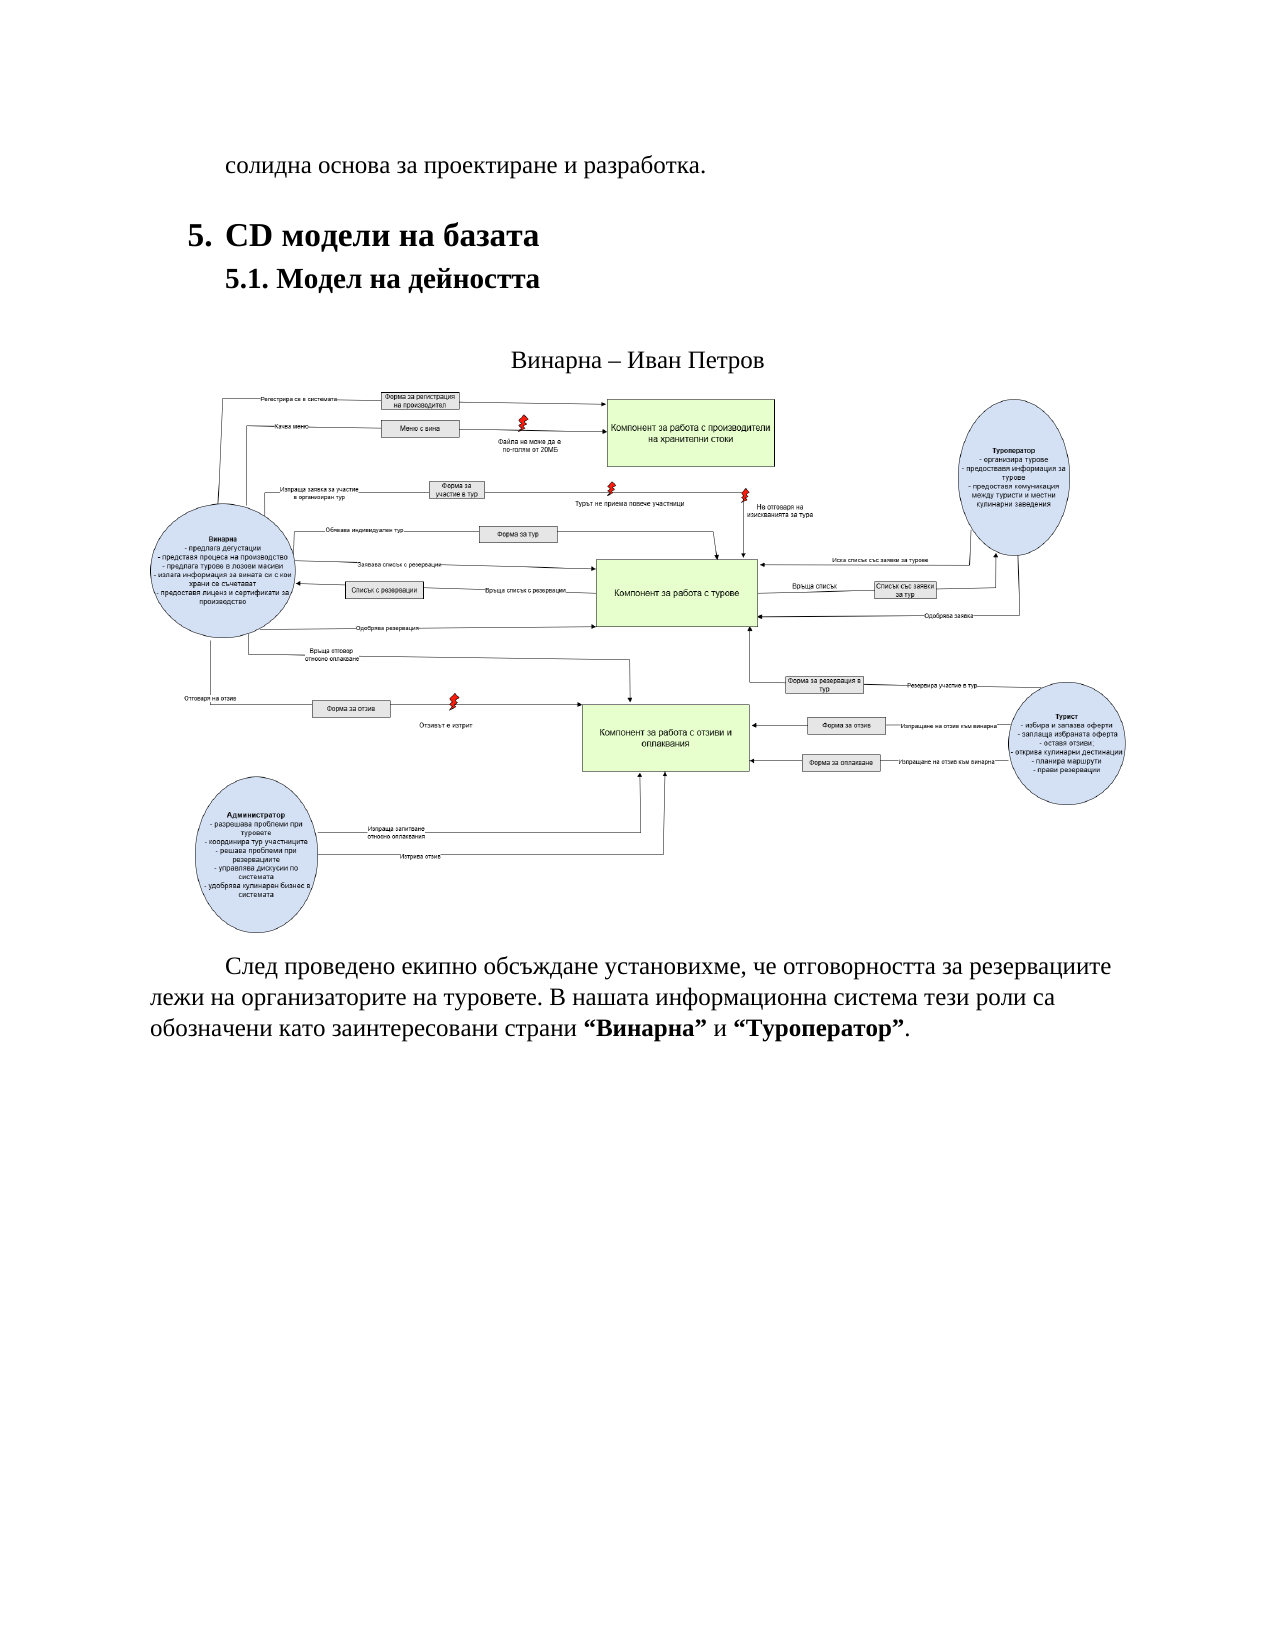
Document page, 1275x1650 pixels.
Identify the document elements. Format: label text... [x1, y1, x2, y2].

text Винарна – Иван Петров [150, 345, 1125, 373]
picture [150, 392, 1126, 933]
subtitle 5.1. Модел на дейността [225, 261, 1125, 294]
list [187, 150, 1125, 209]
text След проведено екипно обсъждане установихме, че отговорността за резервациите лежи на организаторите на туровете. В нашата информационна система тези роли са обозначени като заинтересовани страни “Винарна” и “Туроператор”. [150, 951, 1125, 1042]
subtitle CD модели на базата [187, 215, 1125, 254]
